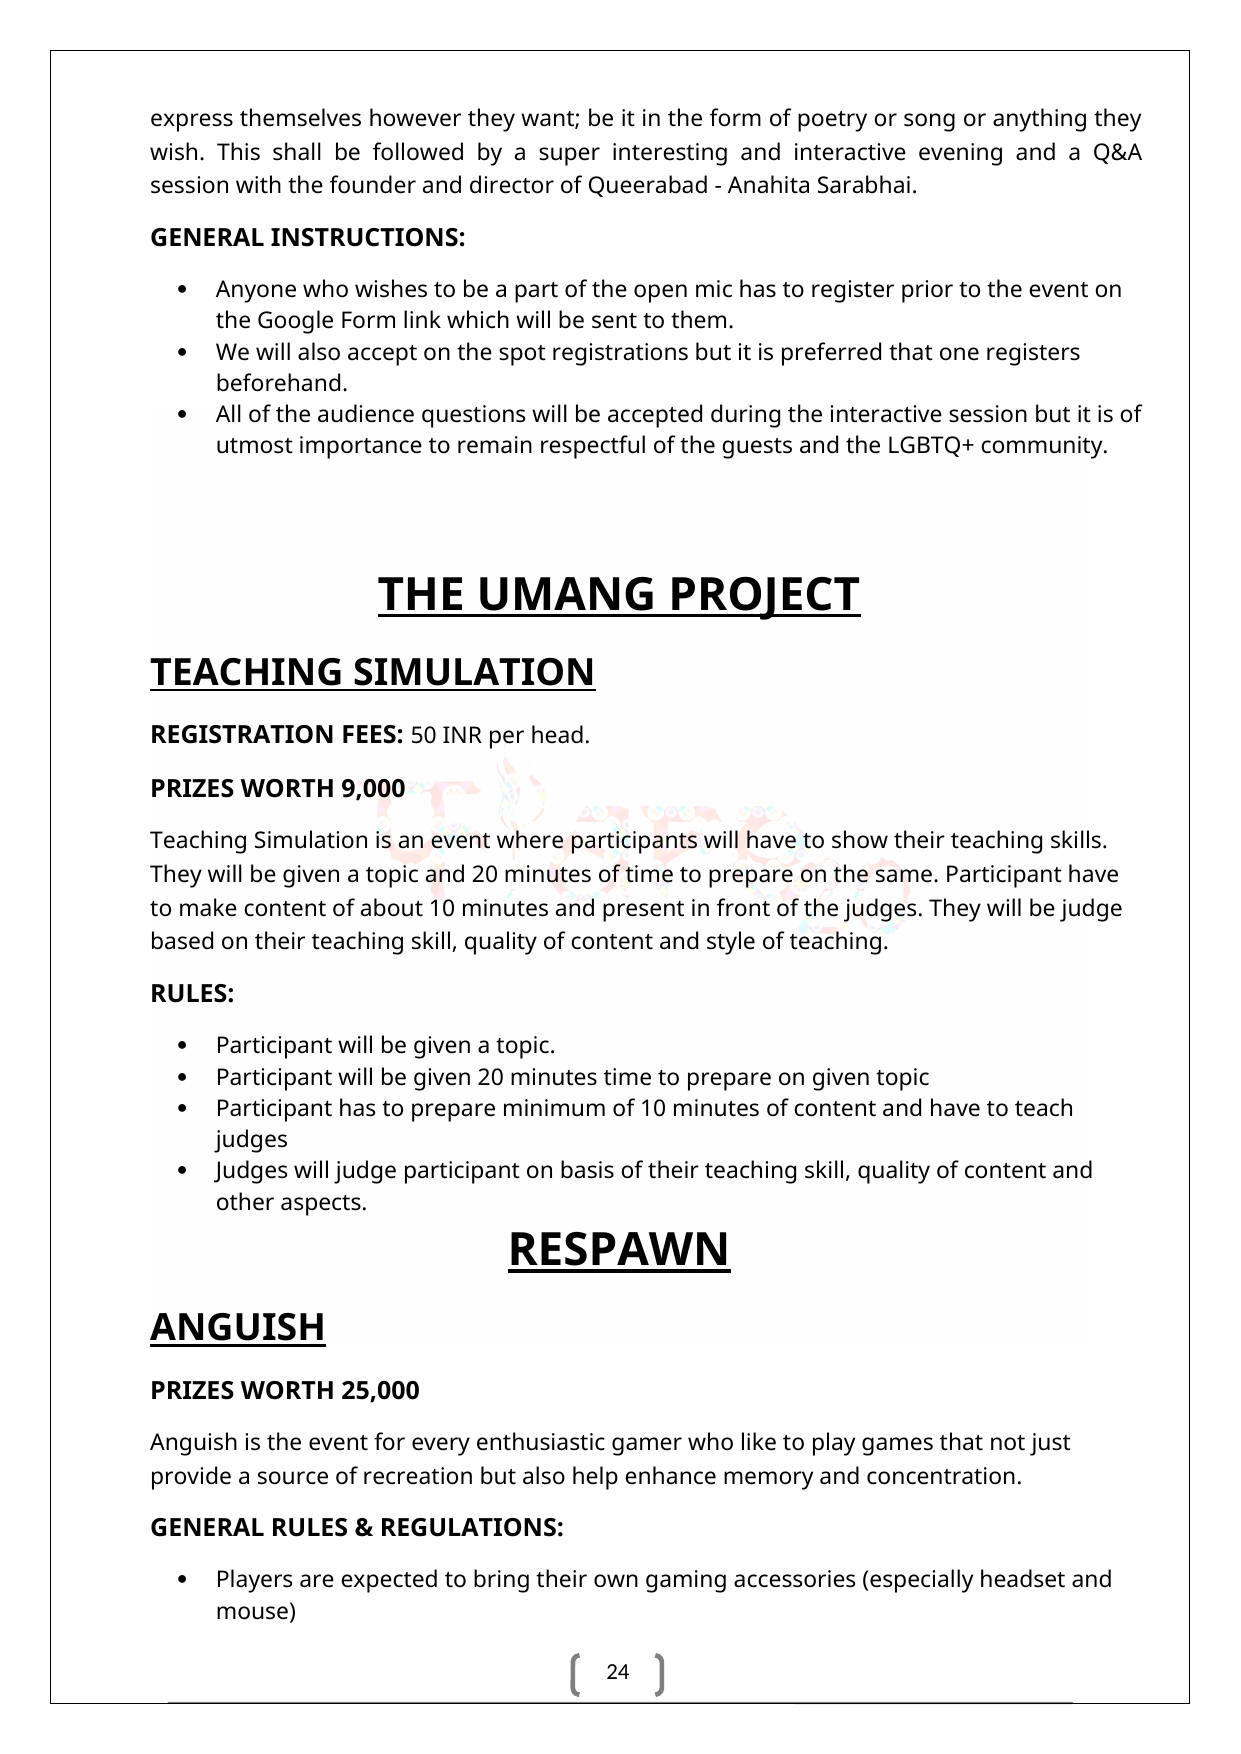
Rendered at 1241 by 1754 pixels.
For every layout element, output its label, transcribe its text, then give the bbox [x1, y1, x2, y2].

text GENERAL RULES & REGULATIONS: [150, 1510, 1144, 1544]
list Participant will be given 20 minutes time to prepare on given topic [178, 1060, 1144, 1092]
list Participant will be given a topic. [178, 1029, 1144, 1060]
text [150, 102, 1144, 201]
list Participant has to prepare minimum of 10 minutes of content and have to teach judges [178, 1092, 1144, 1154]
list We will also accept on the spot registrations but it is preferred that one registers beforehand. [178, 336, 1144, 398]
text TEACHING SIMULATION [150, 645, 1144, 696]
text REGISTRATION FEES: 50 INR per head. [150, 717, 1144, 751]
list Players are expected to bring their own gaming accessories (especially headset and mouse) [178, 1563, 1144, 1626]
list Judges will judge participant on basis of their teaching skill, quality of content and other aspects. [178, 1154, 1144, 1217]
text Anguish is the event for every enthusiastic gamer who like to play games that not just provide a source of recreation but also help enhance memory and concentration. [150, 1426, 1144, 1491]
text PRIZES WORTH 25,000 [150, 1372, 1144, 1406]
text RESPAWN [94, 1217, 1144, 1279]
list All of the audience questions will be accepted during the interactive session but it is of utmost importance to remain respectful of the guests and the LGBTQ+ community. [178, 398, 1144, 461]
text ANGUISH [150, 1301, 1144, 1352]
text PRIZES WORTH 9,000 [150, 771, 1144, 805]
text THE UMANG PROJECT [94, 561, 1144, 624]
list Anyone who wishes to be a part of the open mic has to register prior to the event on the Google Form link which will be sent to them. [178, 273, 1144, 336]
text Teaching Simulation is an event where participants will have to show their teaching skills. They will be given a topic and 20 minutes of time to prepare on the same. Participant have to make content of about 10 minutes and present in front of the judges. They will be judge based on their teaching skill, quality of content and style of teaching. [150, 824, 1144, 957]
text GENERAL INSTRUCTIONS: [150, 220, 1144, 254]
text RULES: [150, 976, 1144, 1010]
